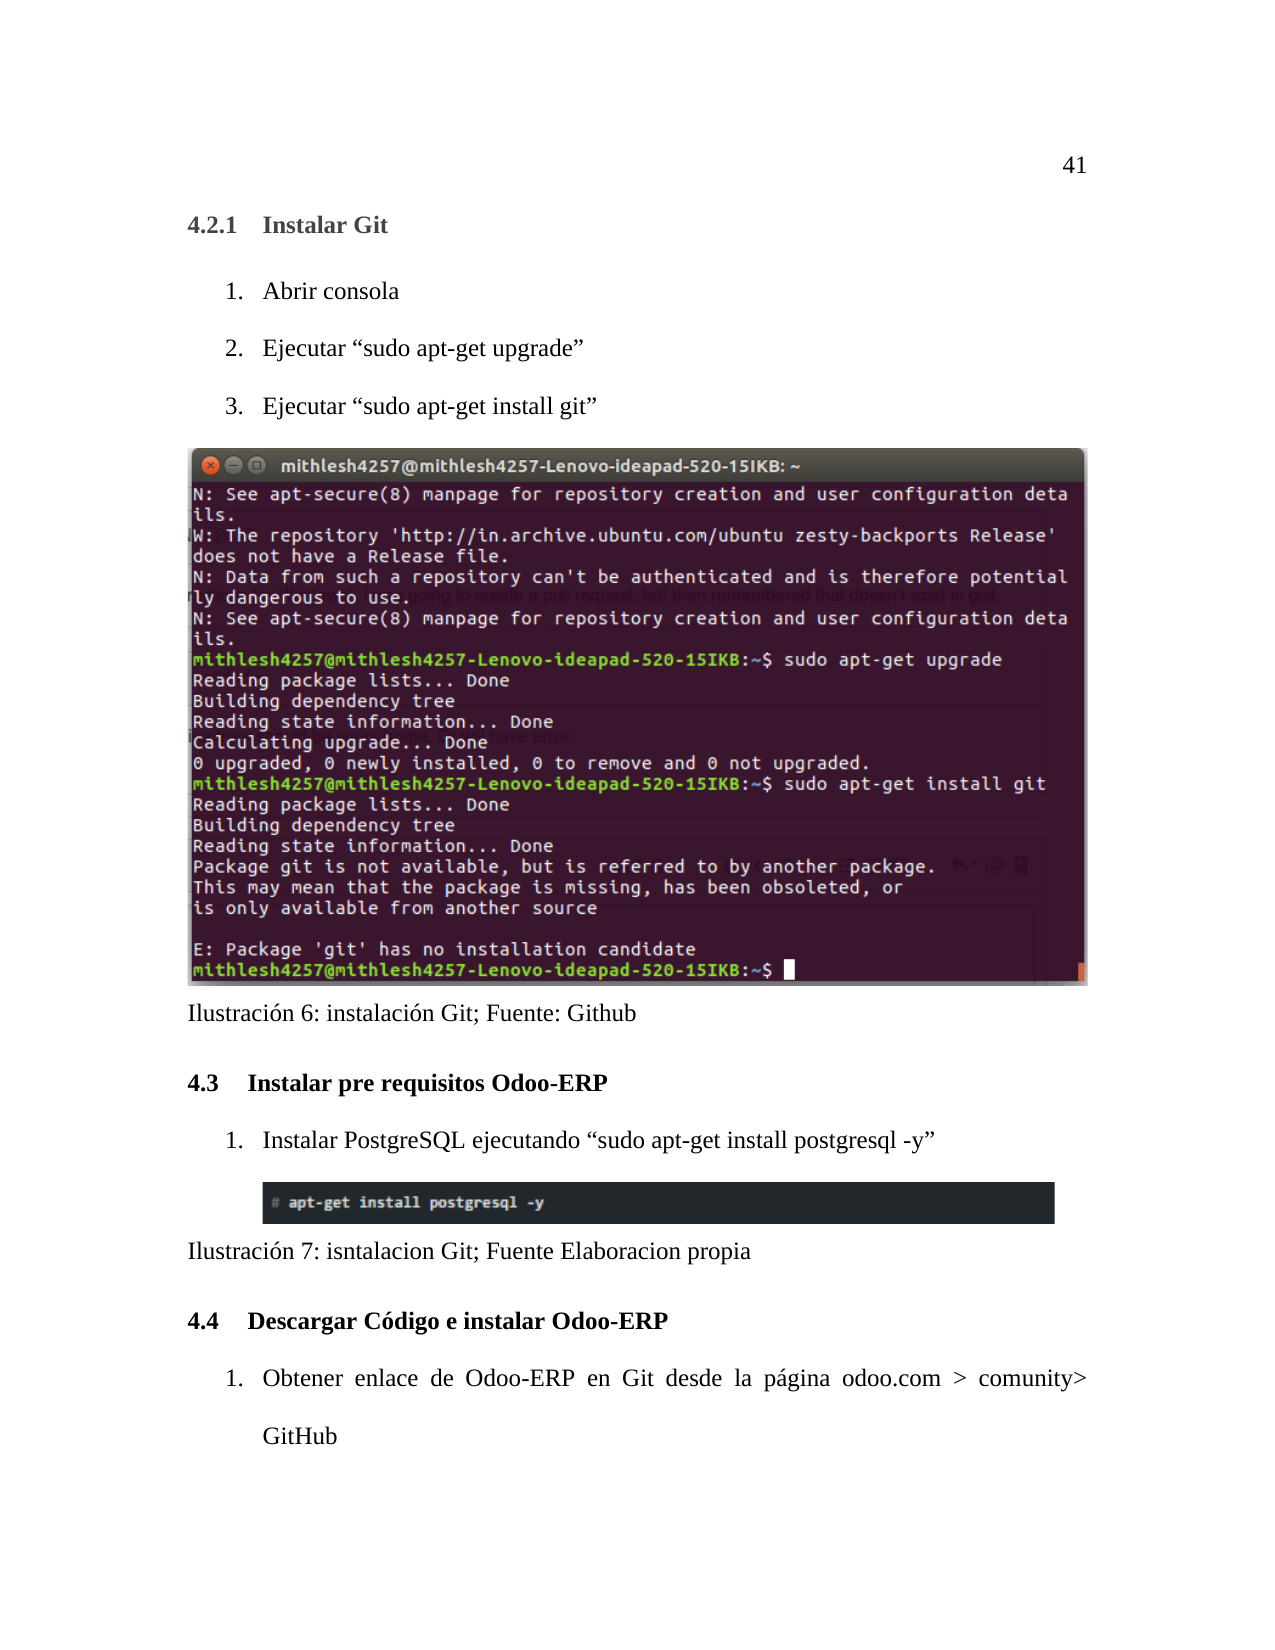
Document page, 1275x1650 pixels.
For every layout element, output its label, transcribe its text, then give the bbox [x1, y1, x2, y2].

list Ejecutar “sudo apt-get upgrade” [225, 333, 1087, 362]
list Ejecutar “sudo apt-get install git” [225, 391, 1087, 419]
subtitle Descargar Código e instalar Odoo-ERP [187, 1306, 1087, 1334]
subtitle Instalar pre requisitos Odoo-ERP [187, 1068, 1087, 1096]
text Ilustración 7: isntalacion Git; Fuente Elaboracion propia [187, 1236, 1087, 1264]
text Ilustración 6: instalación Git; Fuente: Github [187, 998, 1087, 1026]
picture [187, 448, 1088, 986]
list Instalar PostgreSQL ejecutando “sudo apt-get install postgresql -y” [225, 1125, 1087, 1154]
picture [262, 1182, 1055, 1224]
list Abrir consola [225, 276, 1087, 304]
subtitle Instalar Git [187, 210, 1087, 239]
list Obtener enlace de Odoo-ERP en Git desde la página odoo.com > comunity> GitHub [225, 1363, 1087, 1449]
